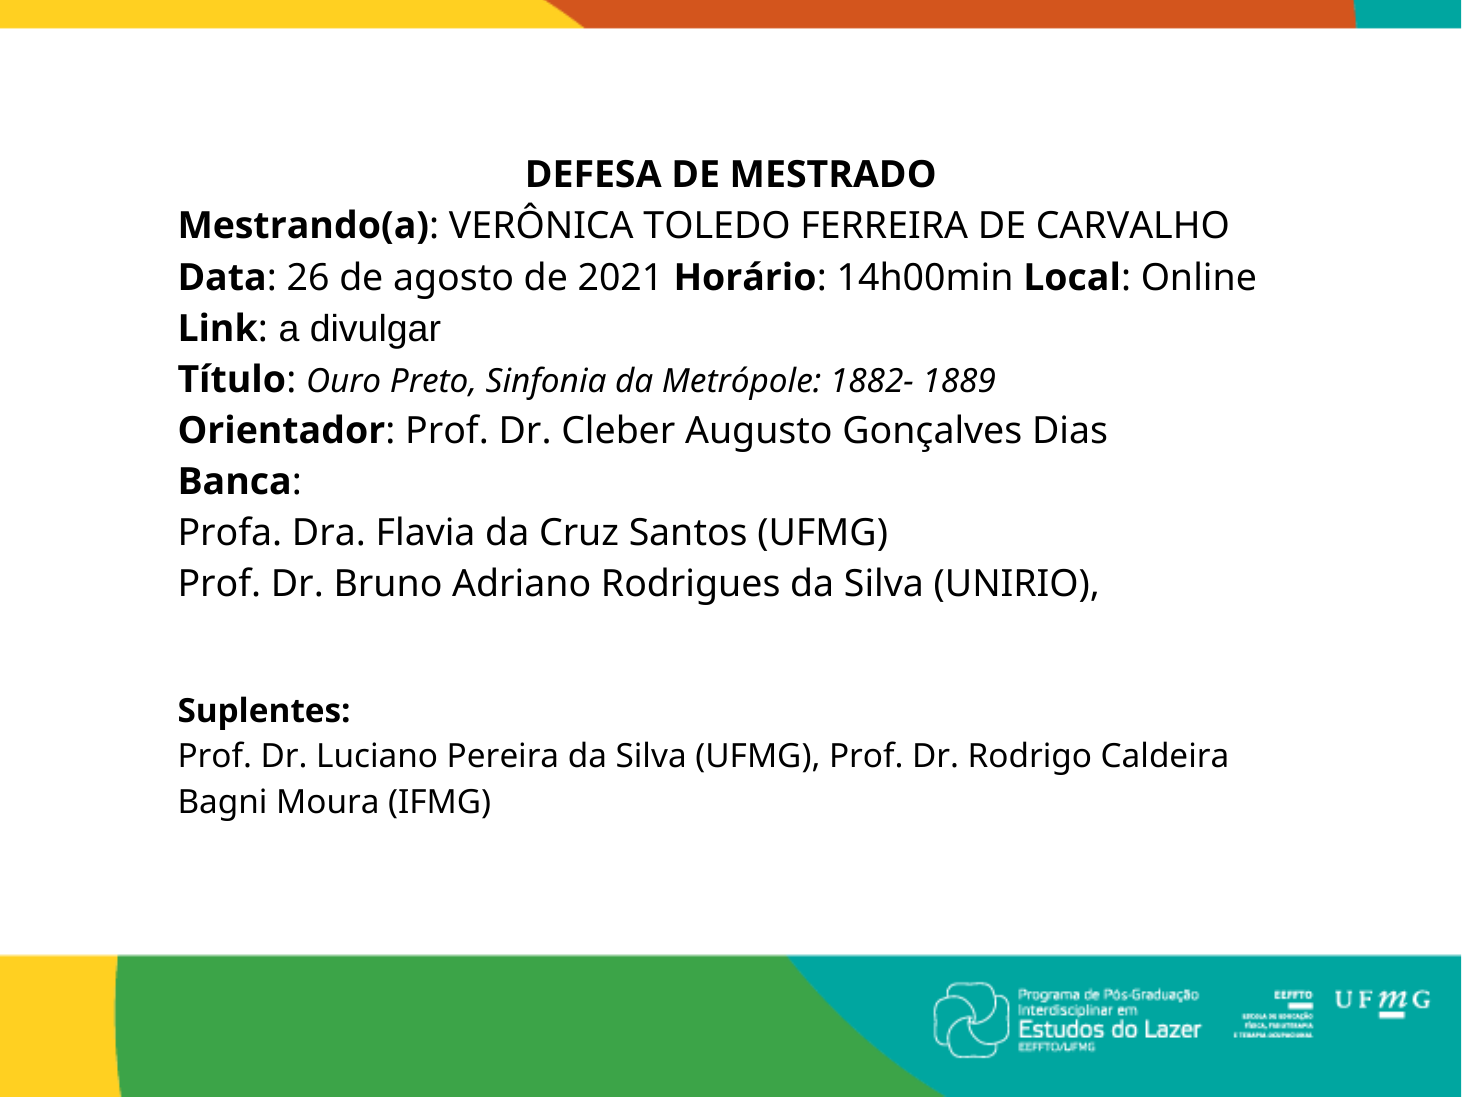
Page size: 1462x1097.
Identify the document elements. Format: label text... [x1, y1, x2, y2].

text Suplentes: [177, 687, 1284, 732]
text Prof. Dr. Luciano Pereira da Silva (UFMG), Prof. Dr. Rodrigo Caldeira Bagni Moura (IFMG) [177, 732, 1284, 823]
text Orientador: Prof. Dr. Cleber Augusto Gonçalves Dias [177, 403, 1284, 454]
text Data: 26 de agosto de 2021 Horário: 14h00min Local: Online Link: a divulgar [177, 250, 1284, 352]
text DEFESA DE MESTRADO [177, 148, 1284, 199]
text Banca: [177, 454, 1284, 505]
text Título: Ouro Preto, Sinfonia da Metrópole: 1882- 1889 [177, 352, 1284, 403]
text Prof. Dr. Bruno Adriano Rodrigues da Silva (UNIRIO), [177, 556, 1284, 607]
picture [0, 0, 1462, 1097]
text Mestrando(a): VERÔNICA TOLEDO FERREIRA DE CARVALHO [177, 199, 1284, 250]
text Profa. Dra. Flavia da Cruz Santos (UFMG) [177, 505, 1284, 556]
